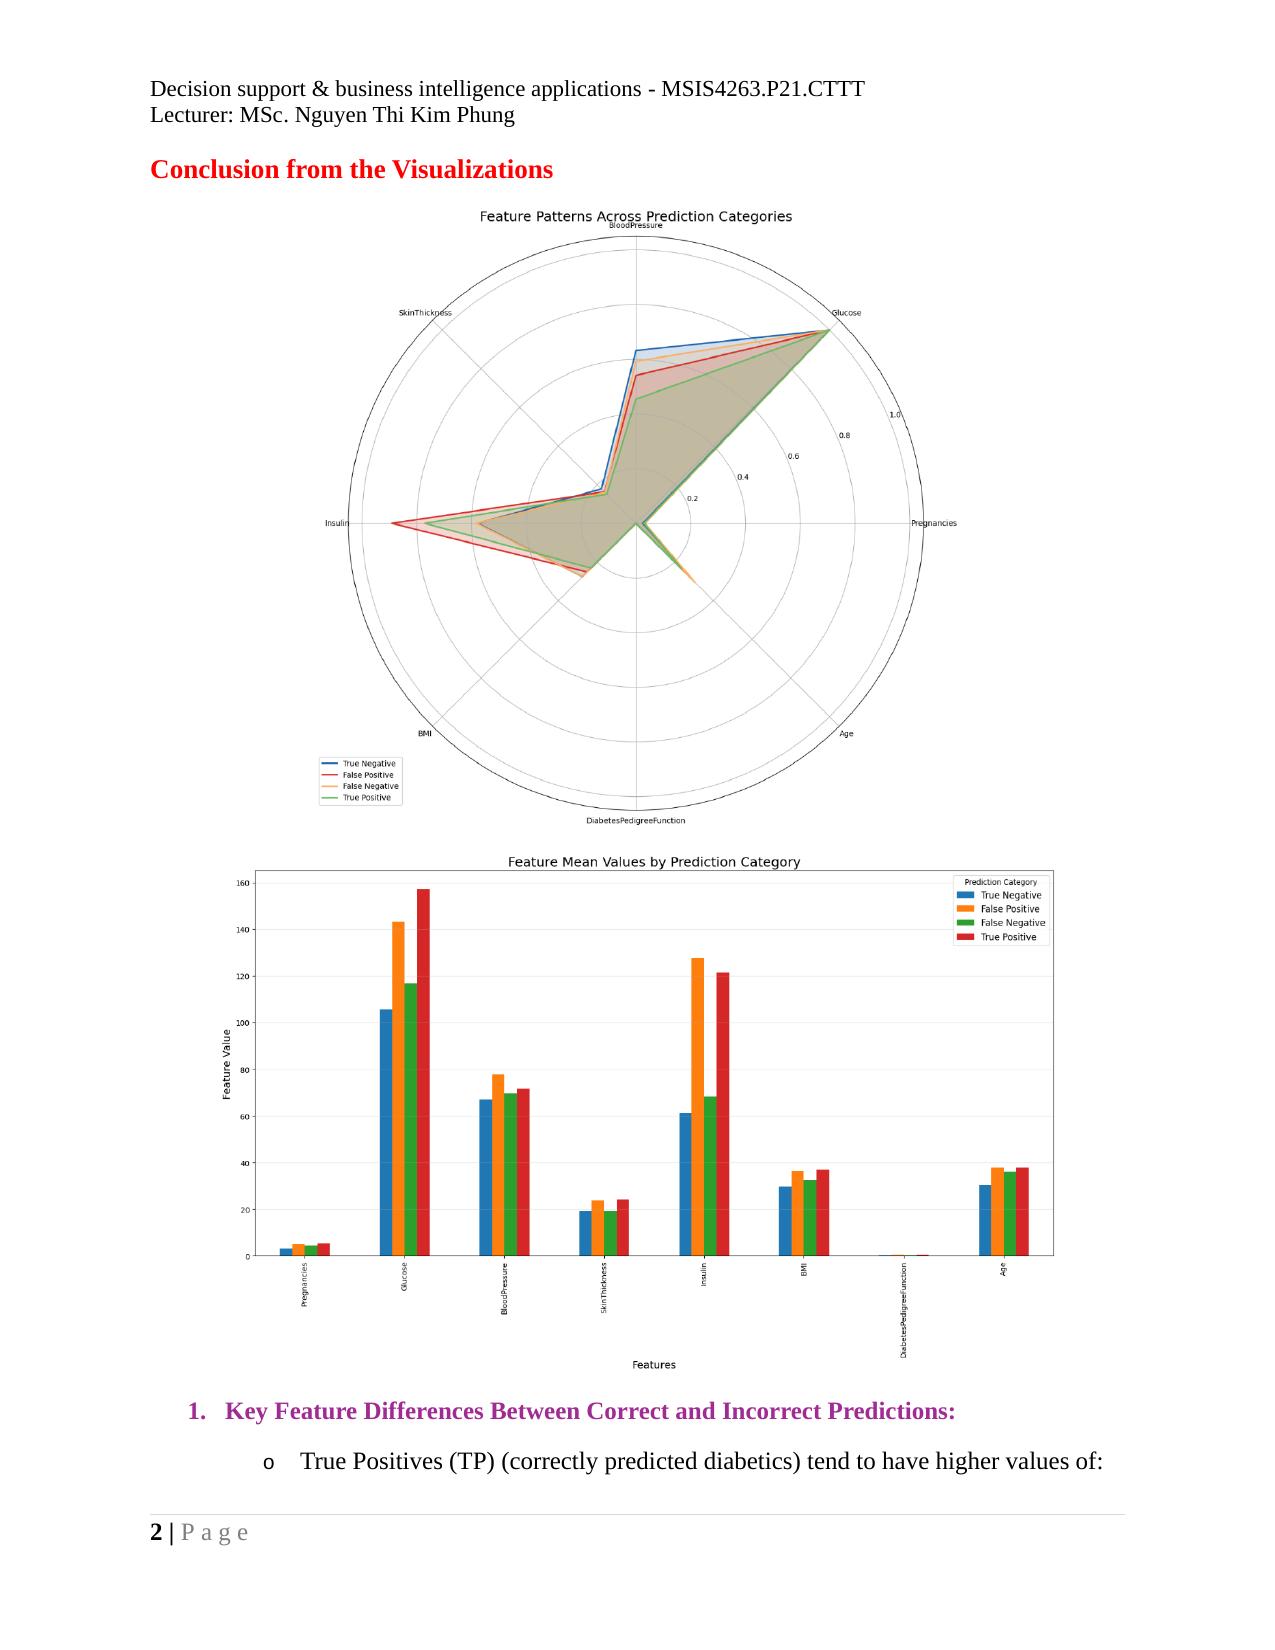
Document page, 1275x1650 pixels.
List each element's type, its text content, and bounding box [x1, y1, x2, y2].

list Key Feature Differences Between Correct and Incorrect Predictions: [187, 1396, 1125, 1425]
picture [217, 851, 1058, 1375]
picture [313, 205, 962, 830]
list True Positives (TP) (correctly predicted diabetics) tend to have higher values of: [262, 1446, 1125, 1475]
text Conclusion from the Visualizations [150, 153, 1125, 184]
